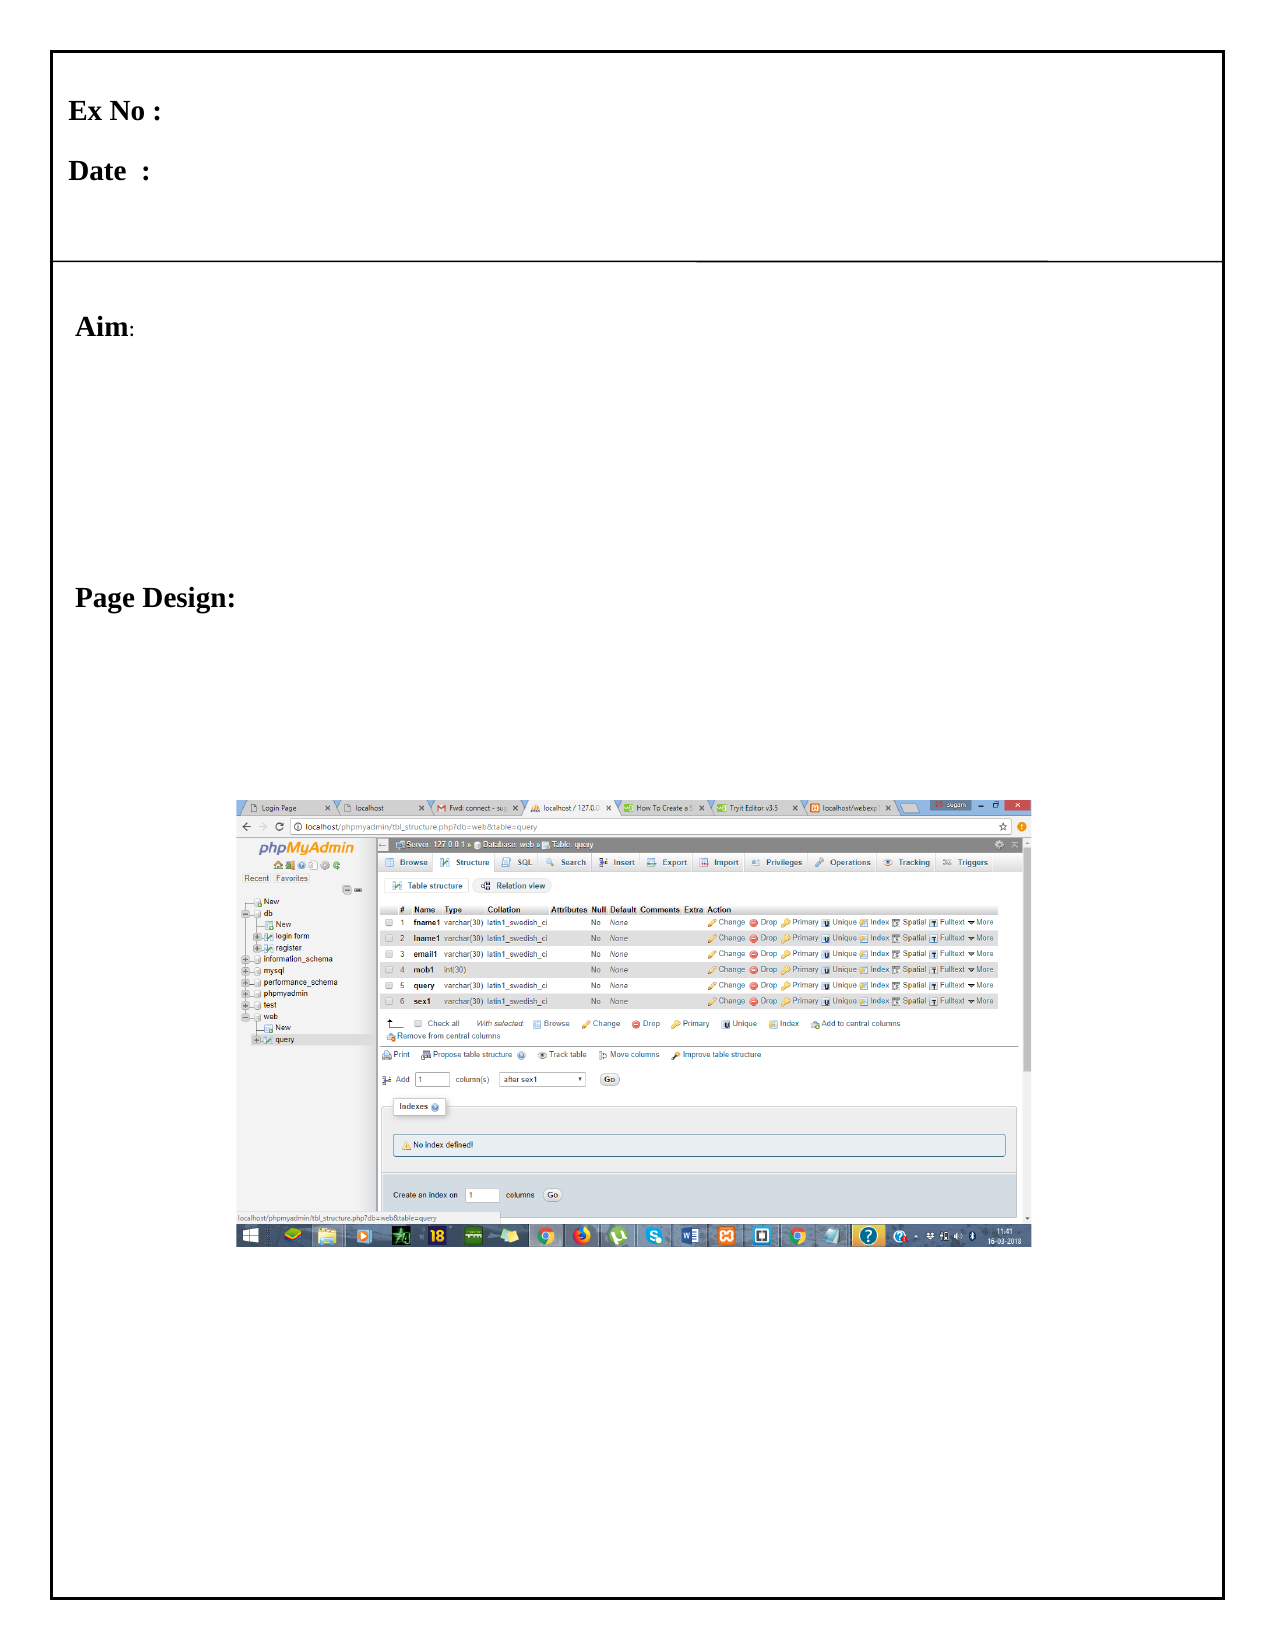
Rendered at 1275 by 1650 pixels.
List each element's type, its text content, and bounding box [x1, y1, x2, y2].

text Page Design: [75, 581, 1125, 614]
picture [236, 800, 1032, 1247]
text Aim: [75, 309, 1125, 343]
